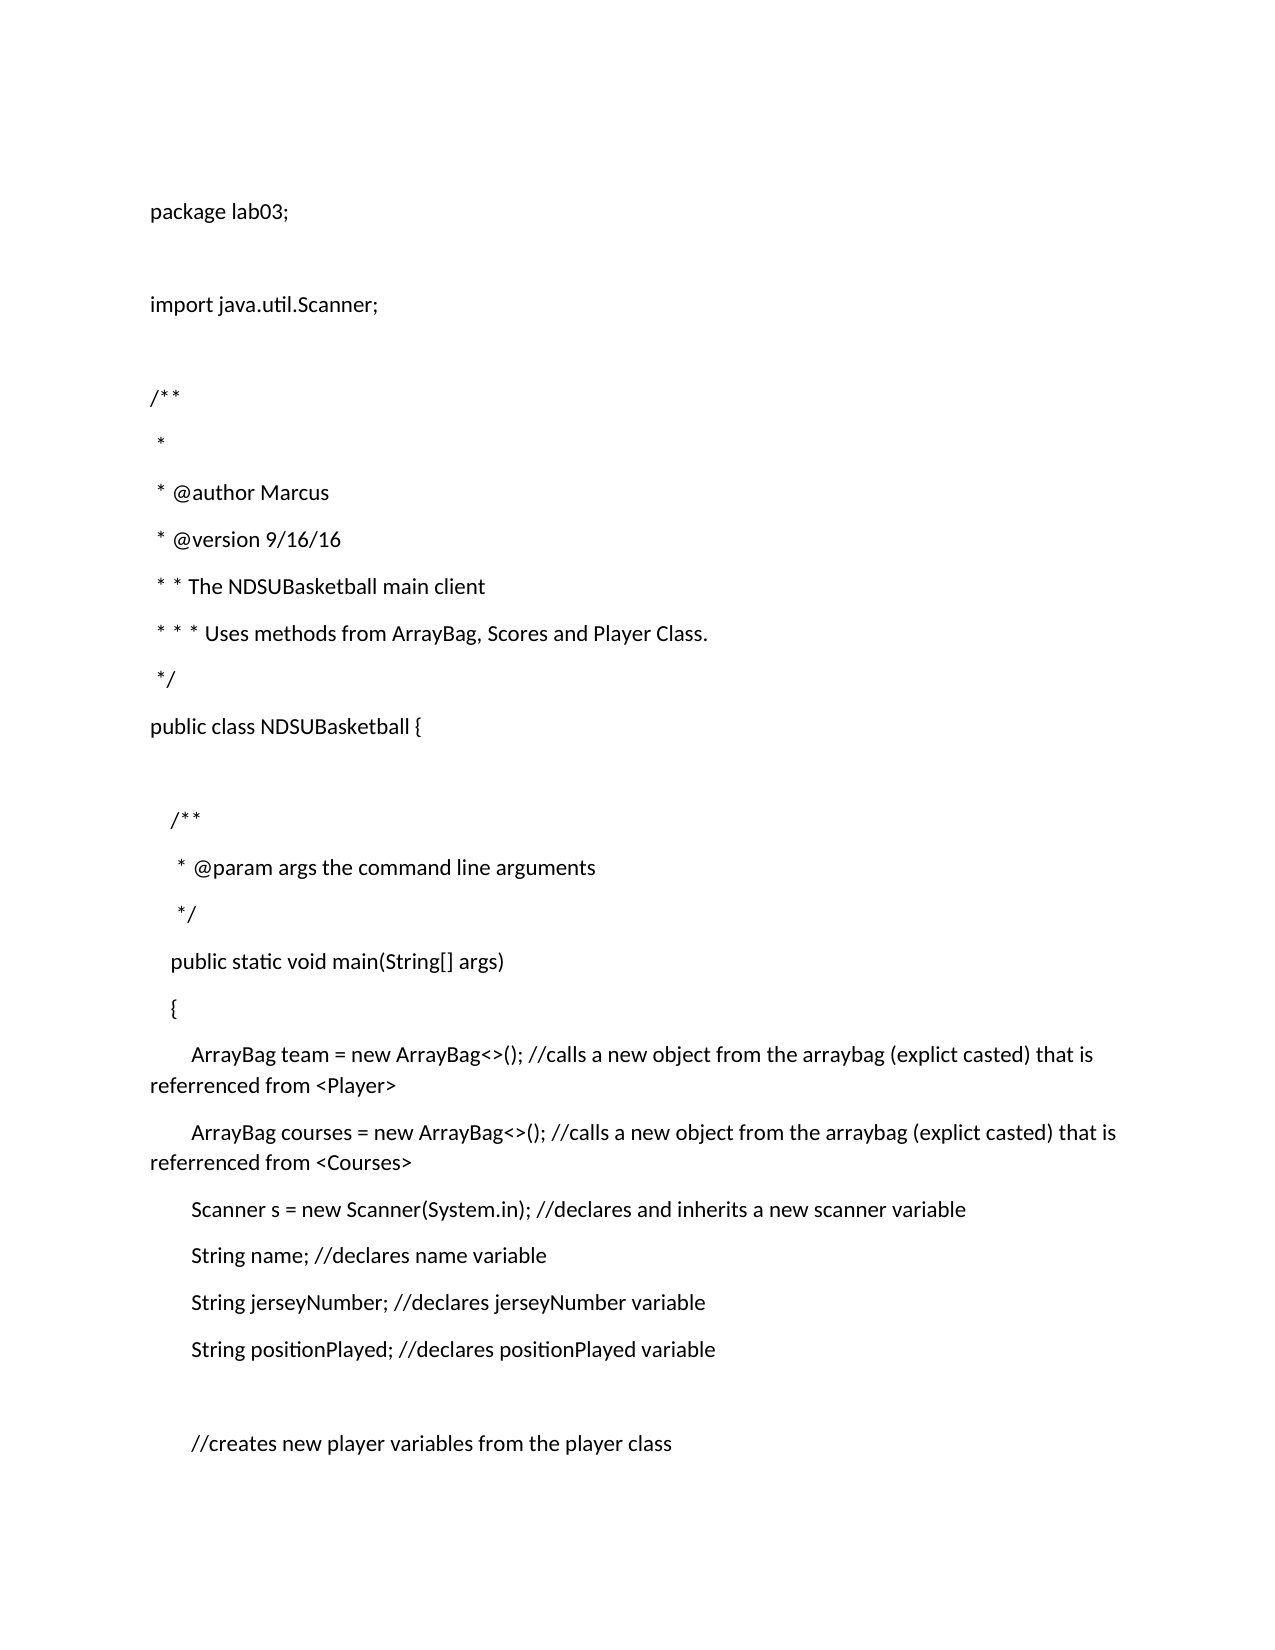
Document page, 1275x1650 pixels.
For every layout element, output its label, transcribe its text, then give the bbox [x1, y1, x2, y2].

text */ [150, 900, 1125, 928]
text import java.util.Scanner; [150, 291, 1125, 319]
text Scanner s = new Scanner(System.in); //declares and inherits a new scanner variable [150, 1195, 1125, 1223]
text /** [150, 384, 1125, 412]
text public class NDSUBasketball { [150, 712, 1125, 741]
text ArrayBag team = new ArrayBag<>(); //calls a new object from the arraybag (explict casted) that is referrenced from <Player> [150, 1041, 1125, 1099]
text { [150, 994, 1125, 1022]
text * @version 9/16/16 [150, 525, 1125, 553]
text * * The NDSUBasketball main client [150, 572, 1125, 600]
text String jerseyNumber; //declares jerseyNumber variable [150, 1288, 1125, 1317]
text package lab03; [150, 197, 1125, 225]
text String positionPlayed; //declares positionPlayed variable [150, 1335, 1125, 1363]
text * @author Marcus [150, 478, 1125, 506]
text public static void main(String[] args) [150, 947, 1125, 975]
text ArrayBag courses = new ArrayBag<>(); //calls a new object from the arraybag (explict casted) that is referrenced from <Courses> [150, 1118, 1125, 1176]
text * [150, 431, 1125, 459]
text * @param args the command line arguments [150, 853, 1125, 881]
text //creates new player variables from the player class [150, 1429, 1125, 1457]
text /** [150, 806, 1125, 834]
text */ [150, 666, 1125, 694]
text * * * Uses methods from ArrayBag, Scores and Player Class. [150, 619, 1125, 647]
text String name; //declares name variable [150, 1242, 1125, 1270]
